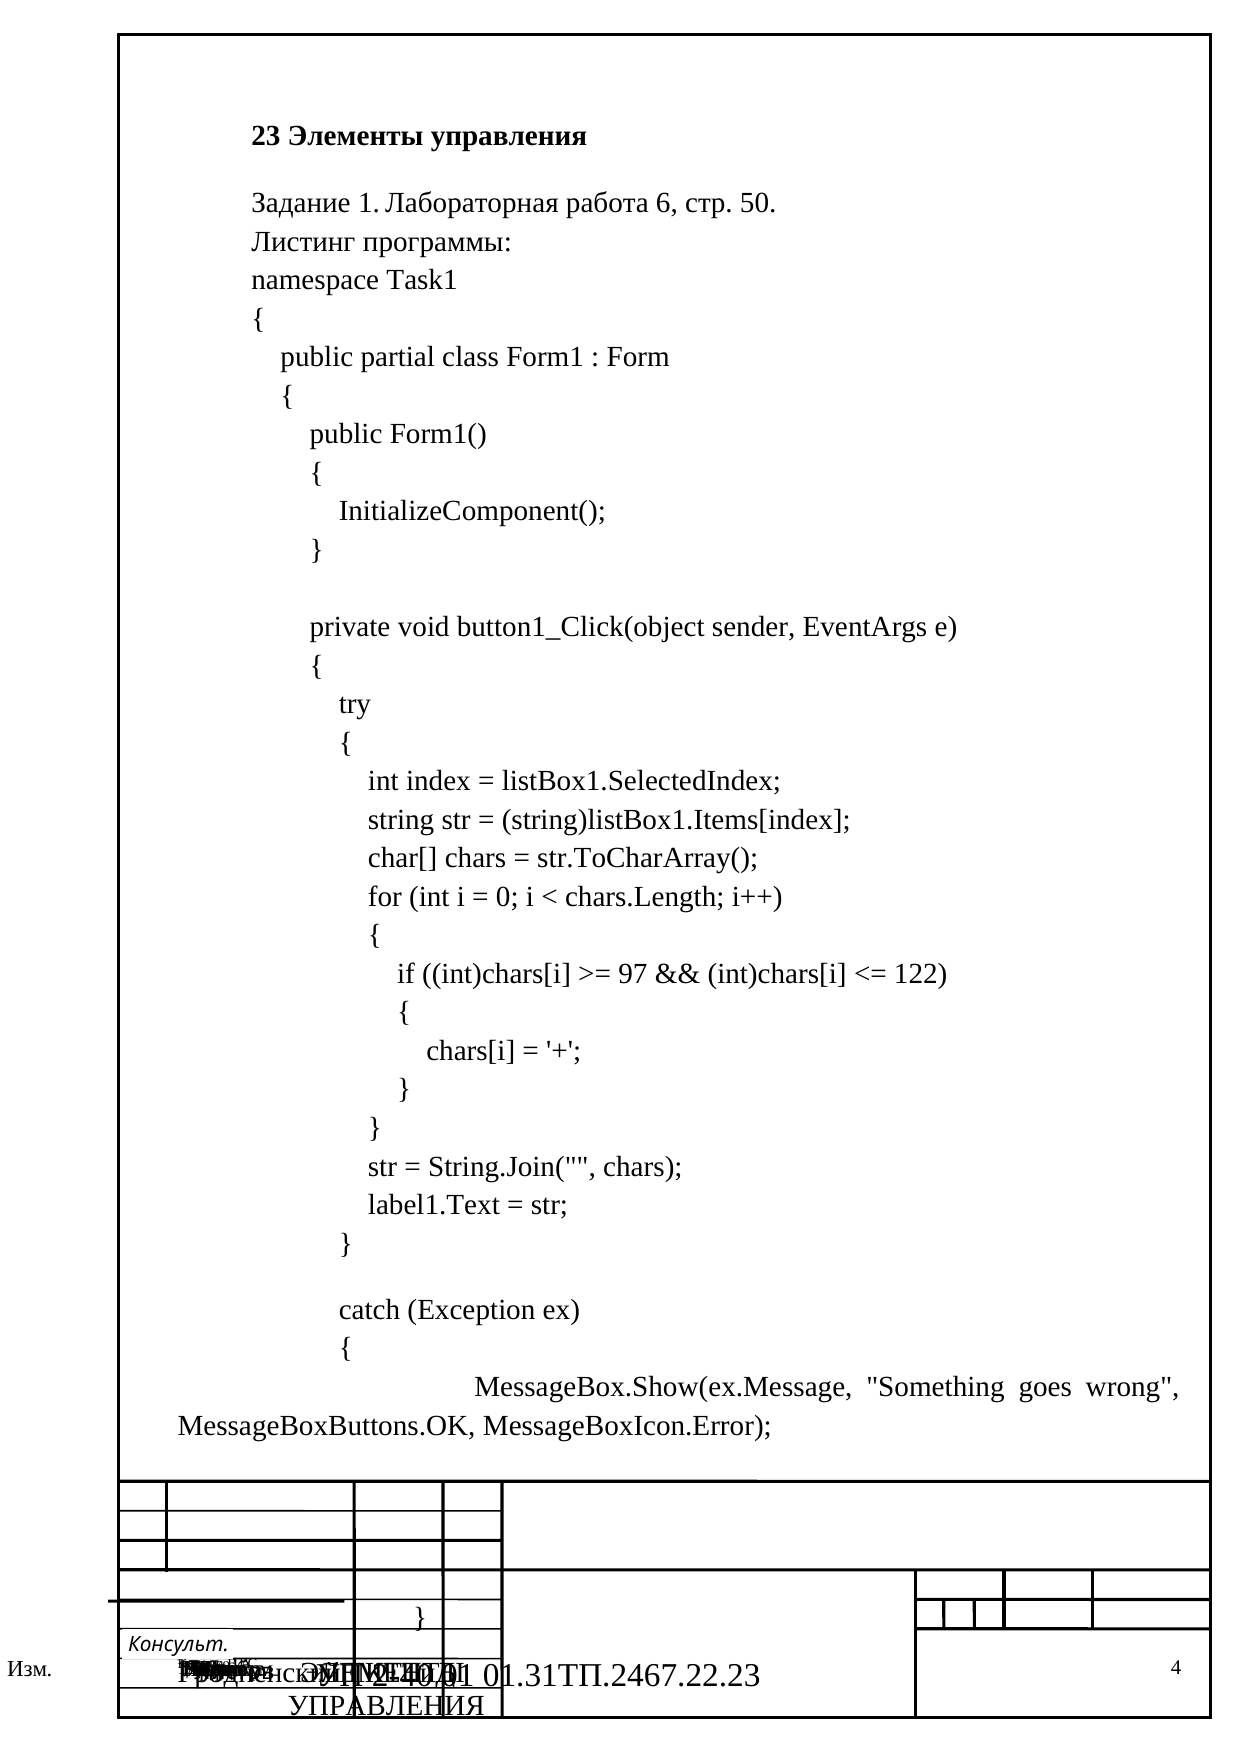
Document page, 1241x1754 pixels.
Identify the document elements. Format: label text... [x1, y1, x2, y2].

text InitializeComponent(); [177, 493, 1181, 527]
text public Form1() [177, 416, 1181, 450]
text } [177, 1226, 1181, 1259]
text } [177, 1600, 1181, 1634]
text label1.Text = str; [177, 1187, 1181, 1221]
text } [177, 1110, 1181, 1144]
text { [177, 917, 1181, 951]
text namespace Task1 [177, 262, 1181, 296]
text { [177, 725, 1181, 758]
text str = String.Join("", chars); [177, 1149, 1181, 1182]
text { [177, 455, 1181, 488]
text { [177, 378, 1181, 411]
text { [177, 1331, 1181, 1364]
text Листинг программы: [177, 224, 1181, 257]
text string str = (string)listBox1.Items[index]; [177, 802, 1181, 835]
text catch (Exception ex) [177, 1292, 1181, 1326]
text chars[i] = '+'; [177, 1033, 1181, 1067]
text if ((int)chars[i] >= 97 && (int)chars[i] <= 122) [177, 956, 1181, 989]
text Задание 1. Лабораторная работа 6, стр. 50. [177, 185, 1181, 219]
text } [177, 1072, 1181, 1105]
text { [177, 648, 1181, 681]
text try [177, 686, 1181, 720]
text { [177, 301, 1181, 334]
text MessageBox.Show(ex.Message, "Something goes wrong", MessageBoxButtons.OK, MessageBoxIcon.Error); [177, 1369, 1181, 1441]
text public partial class Form1 : Form [177, 339, 1181, 373]
text for (int i = 0; i < chars.Length; i++) [177, 879, 1181, 912]
text 23 Элементы управления [177, 118, 1181, 152]
text char[] chars = str.ToCharArray(); [177, 840, 1181, 874]
text } [177, 532, 1181, 566]
text int index = listBox1.SelectedIndex; [177, 763, 1181, 797]
text { [177, 994, 1181, 1028]
text private void button1_Click(object sender, EventArgs e) [177, 609, 1181, 643]
